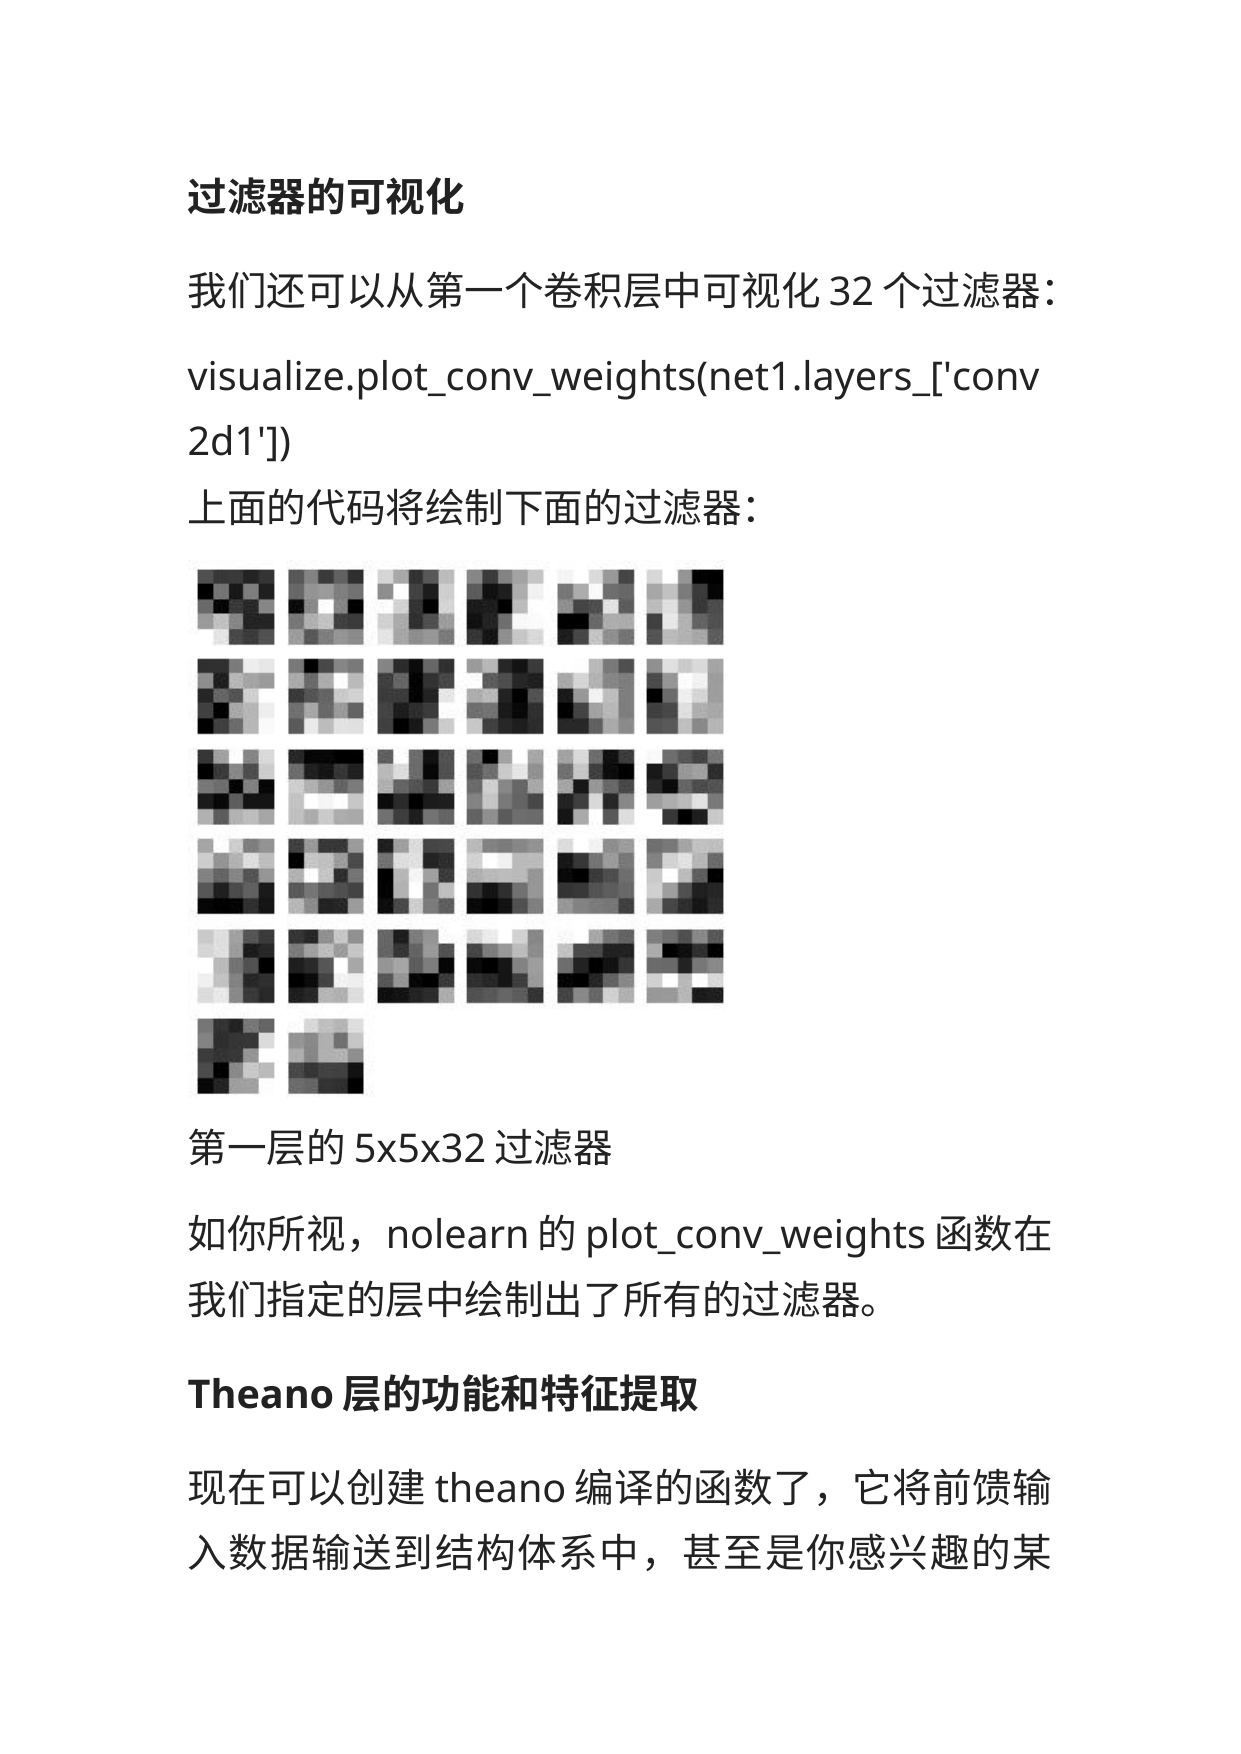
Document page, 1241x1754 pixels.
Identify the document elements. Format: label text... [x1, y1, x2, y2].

text 如你所视，nolearn的plot_conv_weights函数在我们指定的层中绘制出了所有的过滤器。 [187, 1199, 1053, 1329]
text 过滤器的可视化 [187, 162, 1053, 227]
text visualize.plot_conv_weights(net1.layers_['conv2d1']) [187, 343, 1053, 473]
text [187, 1453, 1053, 1583]
text Theano层的功能和特征提取 [187, 1358, 1053, 1423]
picture [187, 560, 733, 1105]
text 上面的代码将绘制下面的过滤器： [187, 473, 1053, 538]
text 第一层的5x5x32过滤器 [187, 1112, 1053, 1177]
text 我们还可以从第一个卷积层中可视化32个过滤器： [187, 256, 1053, 321]
